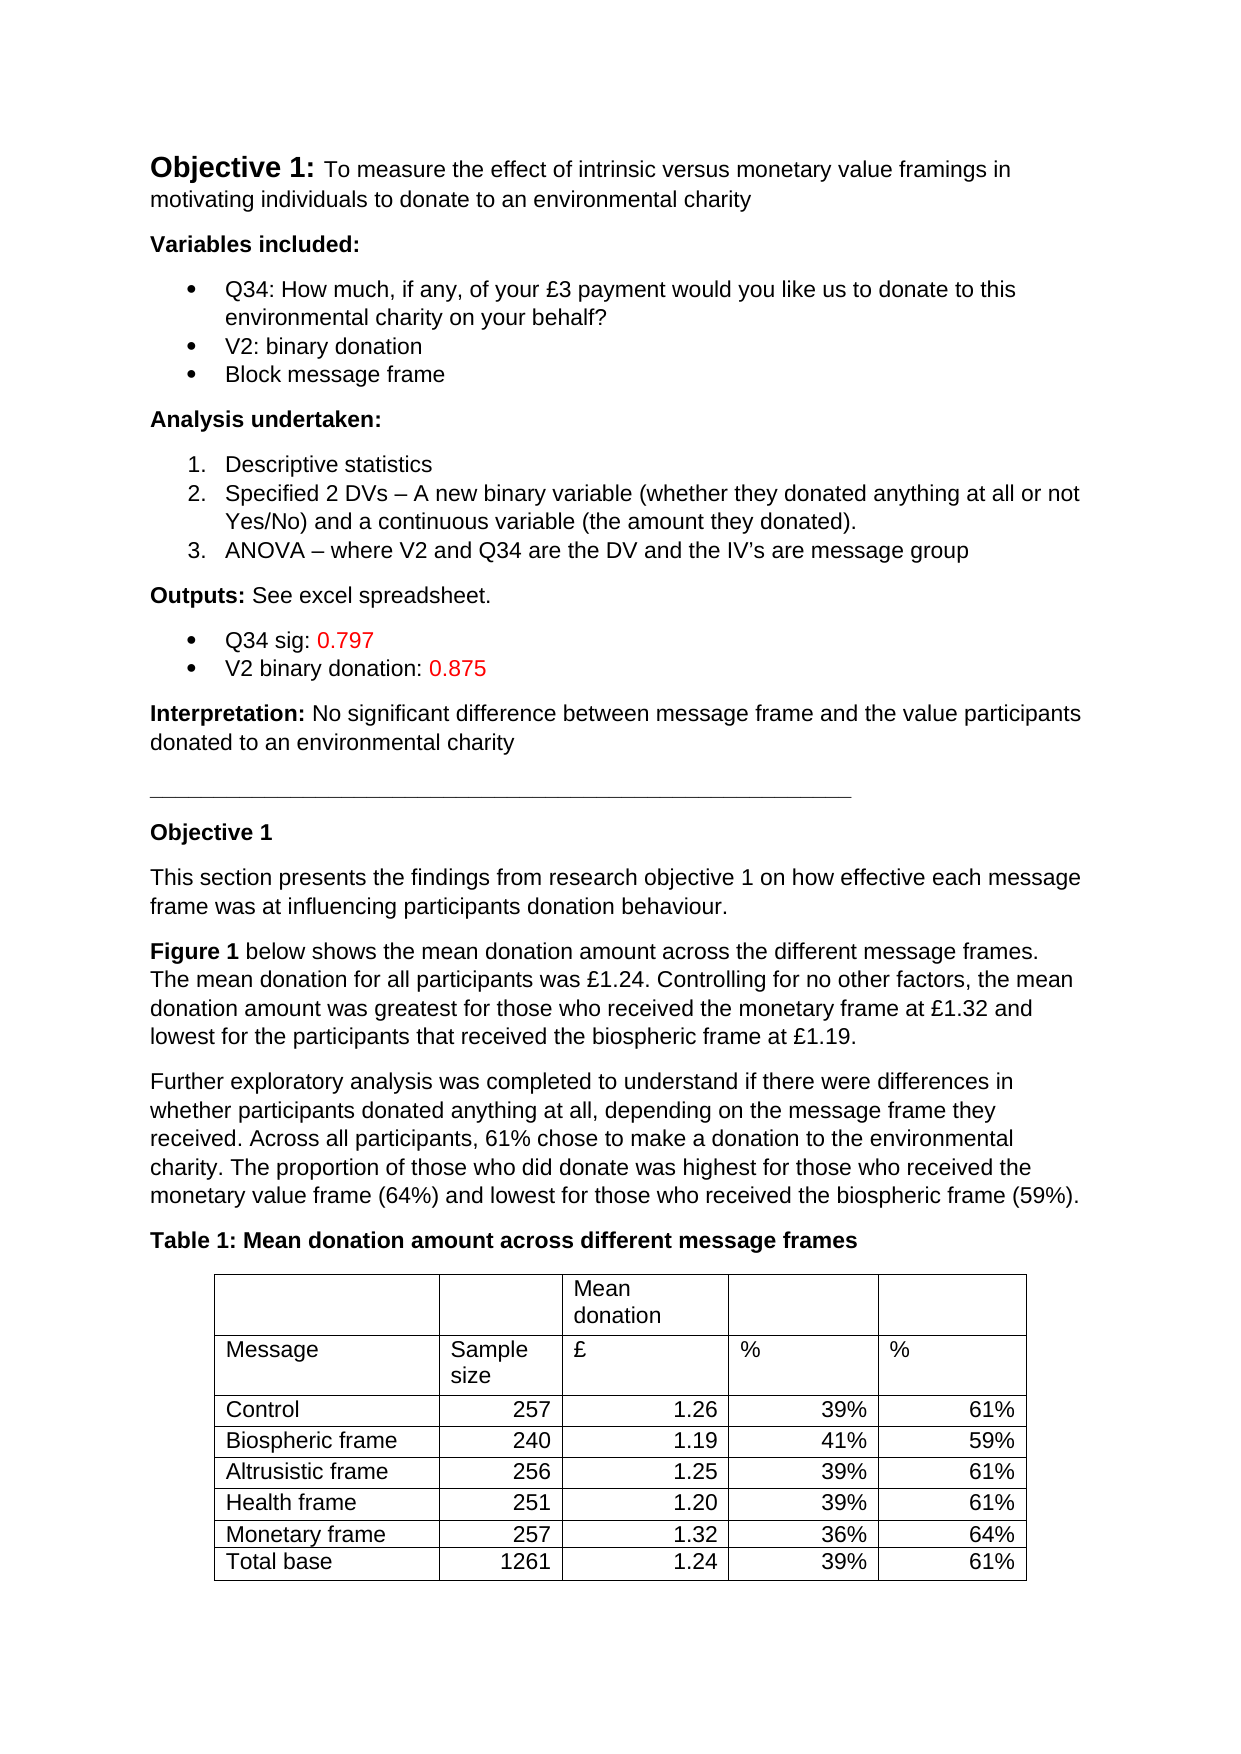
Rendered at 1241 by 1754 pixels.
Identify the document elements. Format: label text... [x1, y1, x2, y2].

text Interpretation: No significant difference between message frame and the value participants donated to an environmental charity [150, 700, 1090, 755]
table_cell Sample size [440, 1336, 562, 1394]
table_cell 1.32 [563, 1521, 728, 1547]
text Analysis undertaken: [150, 406, 1090, 433]
table_cell Health frame [215, 1489, 439, 1519]
table_cell % [879, 1336, 1026, 1394]
text Figure 1 below shows the mean donation amount across the different message frames. The mean donation for all participants was £1.24. Controlling for no other factors, the mean donation amount was greatest for those who received the monetary frame at £1.32 and lowest for the participants that received the biospheric frame at £1.19. [150, 938, 1090, 1049]
list Specified 2 DVs – A new binary variable (whether they donated anything at all or not Yes/No) and a continuous variable (the amount they donated). [187, 480, 1090, 534]
table_cell 61% [879, 1489, 1026, 1519]
table_cell Total base [215, 1548, 439, 1580]
table_cell 39% [729, 1489, 878, 1519]
table_cell 257 [440, 1521, 562, 1547]
table_cell 39% [729, 1458, 878, 1488]
table_cell Biospheric frame [215, 1427, 439, 1457]
table_cell 1.25 [563, 1458, 728, 1488]
table_cell Altrusistic frame [215, 1458, 439, 1488]
list V2 binary donation: 0.875 [187, 655, 1090, 682]
list Q34 sig: 0.797 [187, 627, 1090, 653]
table_cell 1.24 [563, 1548, 728, 1580]
table_cell 240 [440, 1427, 562, 1457]
table_cell % [729, 1336, 878, 1394]
table_header [879, 1275, 1026, 1335]
table_cell 1.20 [563, 1489, 728, 1519]
table_cell 256 [440, 1458, 562, 1488]
list Block message frame [187, 361, 1090, 387]
table_cell 61% [879, 1458, 1026, 1488]
table_cell Monetary frame [215, 1521, 439, 1547]
table_cell 61% [879, 1548, 1026, 1580]
table_cell £ [563, 1336, 728, 1394]
table_cell 36% [729, 1521, 878, 1547]
text Table 1: Mean donation amount across different message frames [150, 1227, 1090, 1253]
table_cell 1.26 [563, 1396, 728, 1426]
text Further exploratory analysis was completed to understand if there were differences in whether participants donated anything at all, depending on the message frame they received. Across all participants, 61% chose to make a donation to the environmental charity. The proportion of those who did donate was highest for those who received the monetary value frame (64%) and lowest for those who received the biospheric frame (59%). [150, 1068, 1090, 1208]
table_cell Control [215, 1396, 439, 1426]
table_header [215, 1275, 439, 1335]
text _______________________________________________________ [150, 774, 1090, 800]
table_cell 1.19 [563, 1427, 728, 1457]
text Objective 1 [150, 819, 1090, 845]
table_cell 41% [729, 1427, 878, 1457]
table_cell 1261 [440, 1548, 562, 1580]
table_cell 257 [440, 1396, 562, 1426]
text Variables included: [150, 231, 1090, 257]
table_cell 59% [879, 1427, 1026, 1457]
text This section presents the findings from research objective 1 on how effective each message frame was at influencing participants donation behaviour. [150, 864, 1090, 919]
table_cell 251 [440, 1489, 562, 1519]
list V2: binary donation [187, 333, 1090, 359]
list Q34: How much, if any, of your £3 payment would you like us to donate to this environmental charity on your behalf? [187, 276, 1090, 331]
table_cell Message [215, 1336, 439, 1394]
text Outputs: See excel spreadsheet. [150, 582, 1090, 608]
list ANOVA – where V2 and Q34 are the DV and the IV’s are message group [187, 537, 1090, 563]
list Descriptive statistics [187, 451, 1090, 478]
table_header [729, 1275, 878, 1335]
table_header [440, 1275, 562, 1335]
table_header Mean donation [563, 1275, 728, 1335]
text Objective 1: To measure the effect of intrinsic versus monetary value framings in motivating individuals to donate to an environmental charity [150, 150, 1090, 212]
table_cell 64% [879, 1521, 1026, 1547]
table_cell 39% [729, 1548, 878, 1580]
table_cell 39% [729, 1396, 878, 1426]
table_cell 61% [879, 1396, 1026, 1426]
